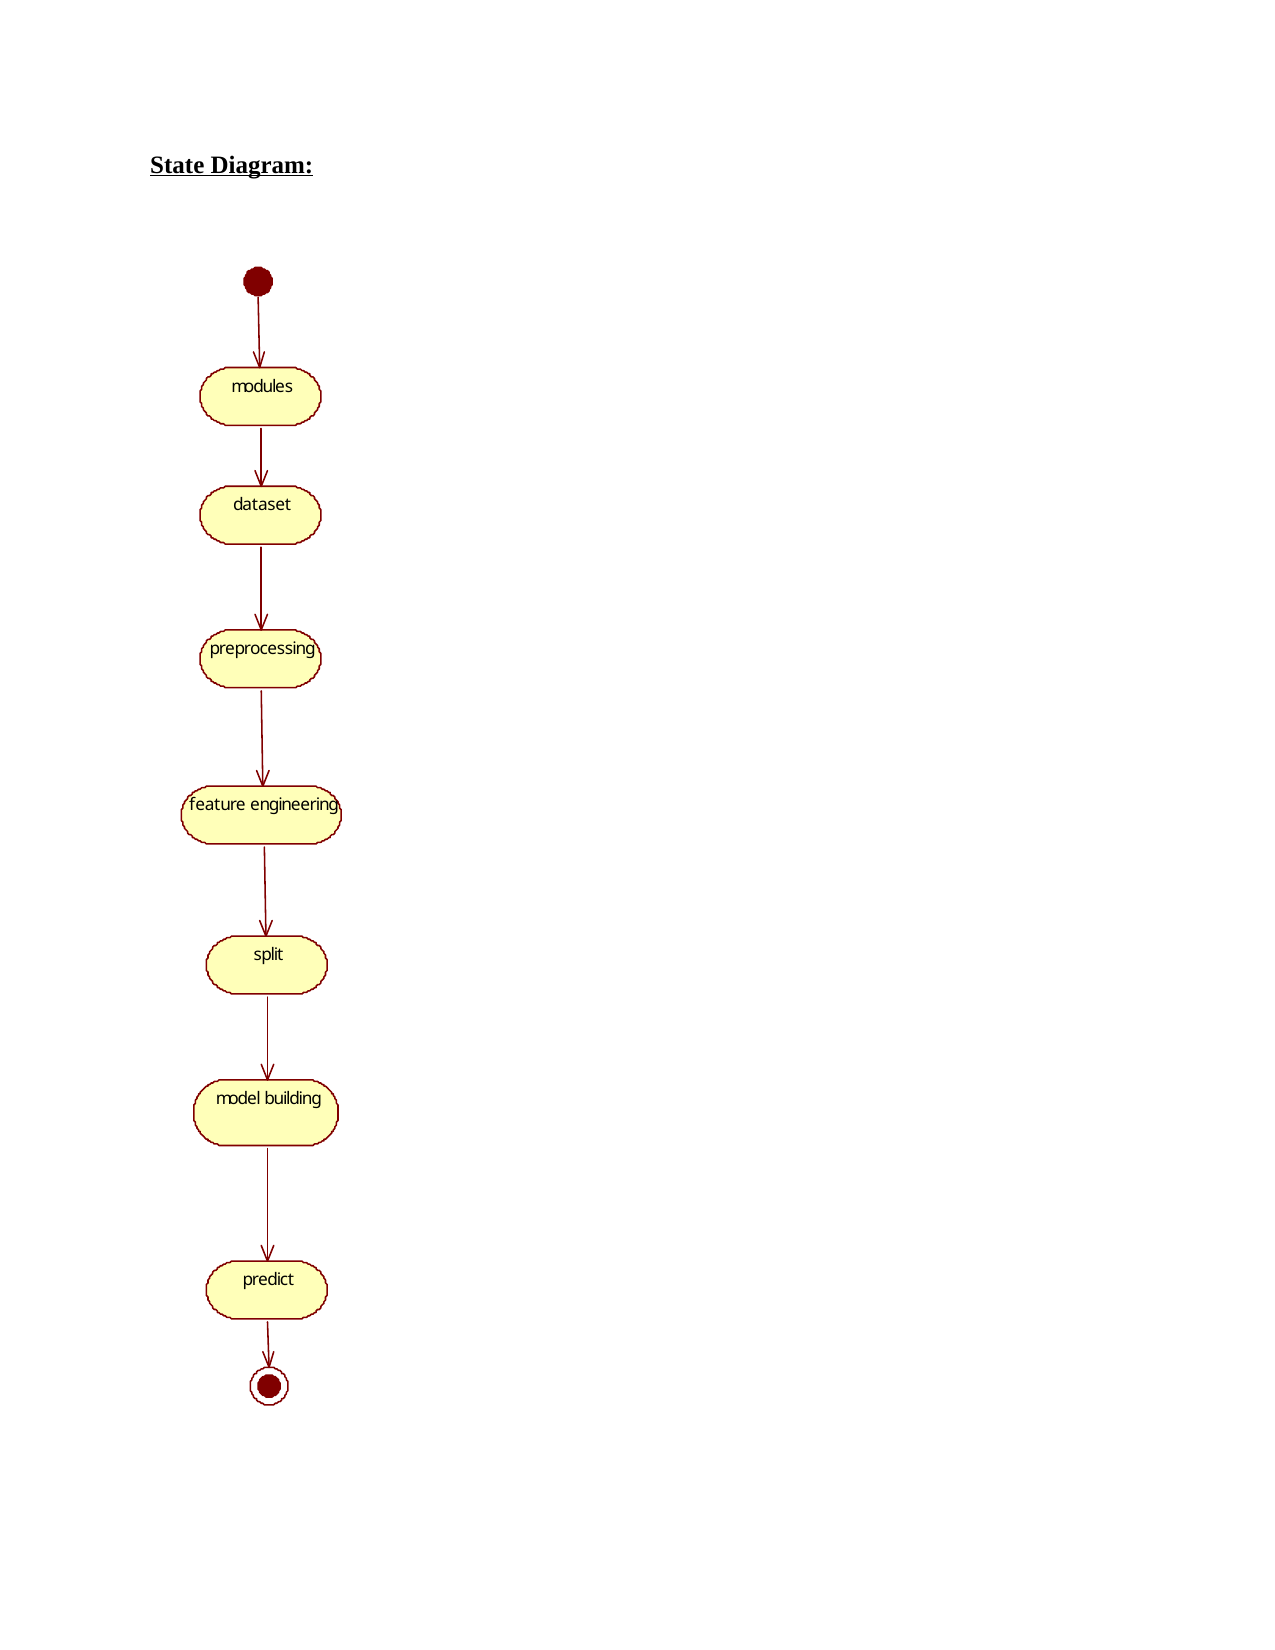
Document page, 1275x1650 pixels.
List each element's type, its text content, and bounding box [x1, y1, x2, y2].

text State Diagram: [150, 150, 1125, 179]
